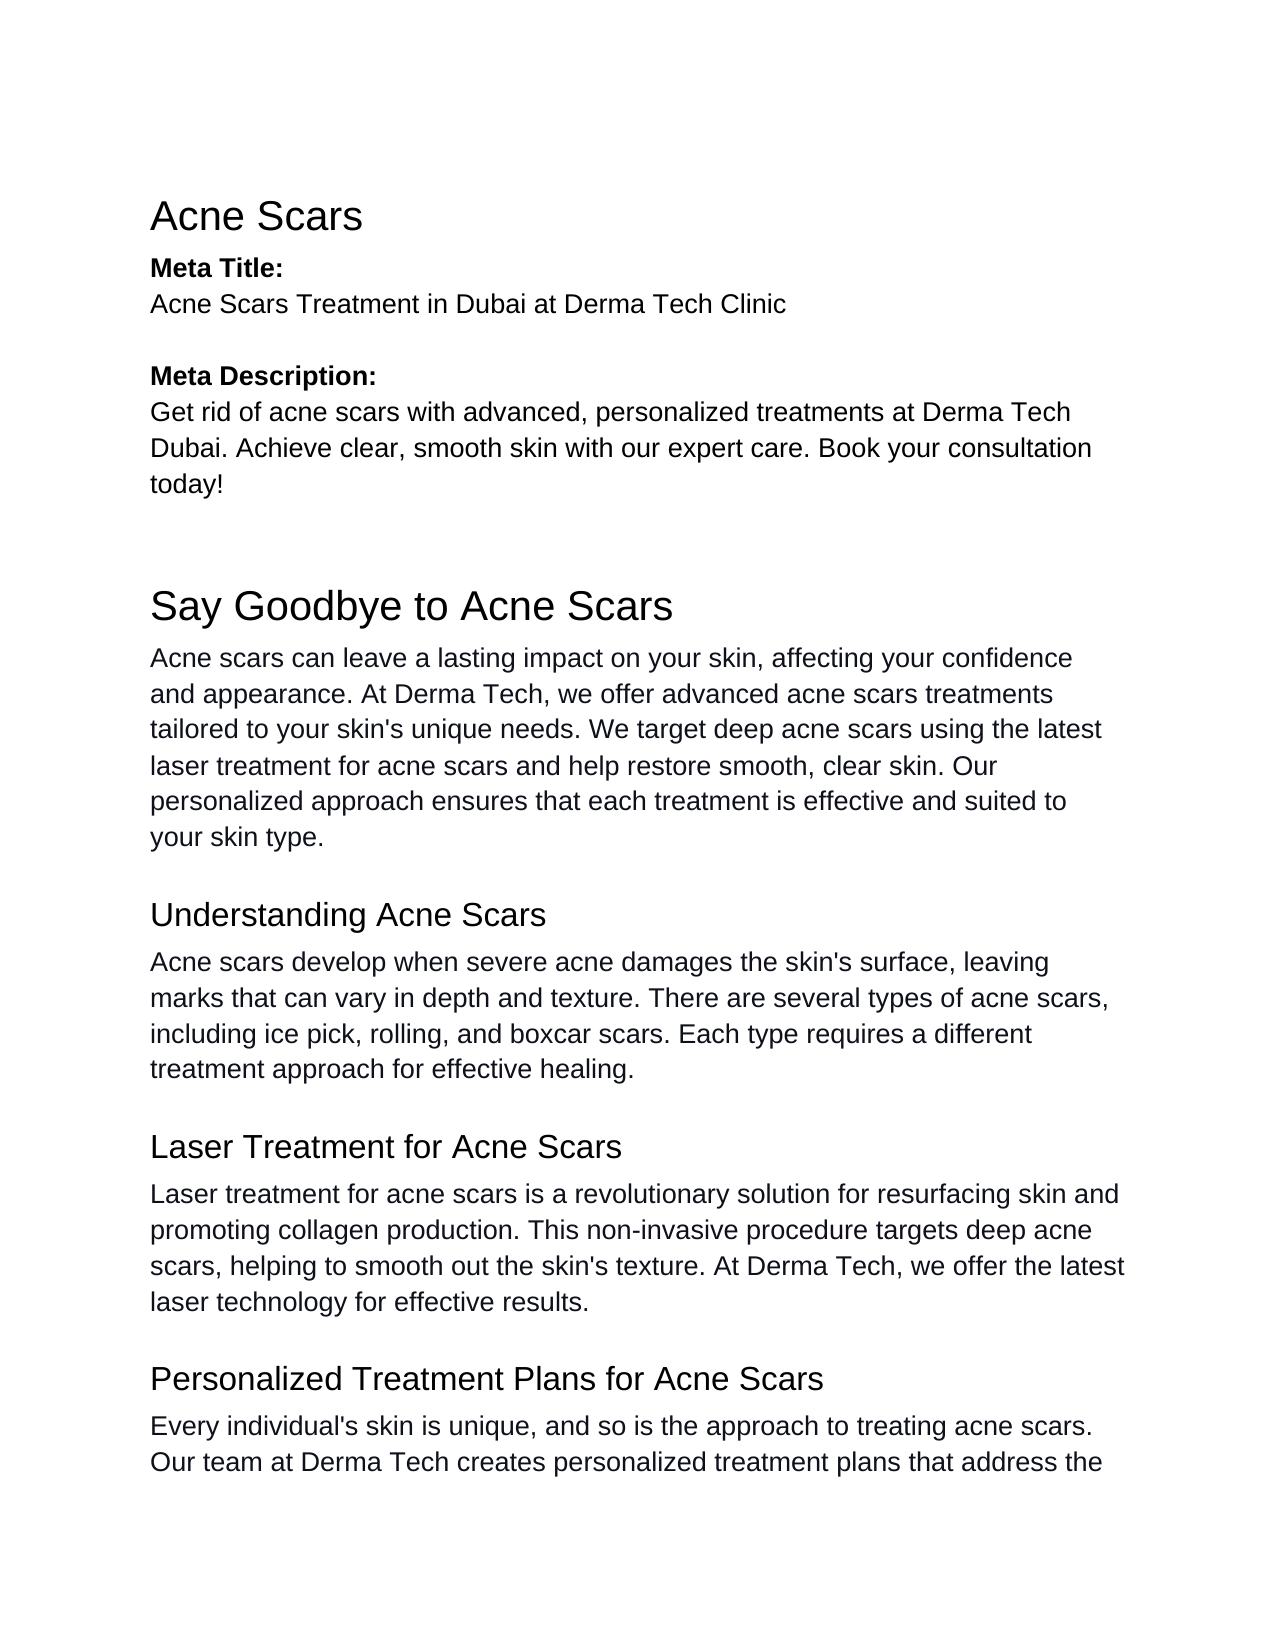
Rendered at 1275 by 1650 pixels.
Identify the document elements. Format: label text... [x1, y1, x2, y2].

text Meta Description: [150, 360, 1125, 391]
subtitle Understanding Acne Scars [150, 895, 1125, 933]
text Acne scars can leave a lasting impact on your skin, affecting your confidence and appearance. At Derma Tech, we offer advanced acne scars treatments tailored to your skin's unique needs. We target deep acne scars using the latest laser treatment for acne scars and help restore smooth, clear skin. Our personalized approach ensures that each treatment is effective and suited to your skin type. [150, 642, 1125, 853]
text Get rid of acne scars with advanced, personalized treatments at Derma Tech Dubai. Achieve clear, smooth skin with our expert care. Book your consultation today! [150, 396, 1125, 499]
subtitle Personalized Treatment Plans for Acne Scars [150, 1359, 1125, 1398]
text Acne scars develop when severe acne damages the skin's surface, leaving marks that can vary in depth and texture. There are several types of acne scars, including ice pick, rolling, and boxcar scars. Each type requires a different treatment approach for effective healing. [150, 946, 1125, 1085]
subtitle Laser Treatment for Acne Scars [150, 1127, 1125, 1165]
text Meta Title: [150, 252, 1125, 283]
subtitle Acne Scars [150, 192, 1125, 239]
text Acne Scars Treatment in Dubai at Derma Tech Clinic [150, 288, 1125, 319]
subtitle Say Goodbye to Acne Scars [150, 581, 1125, 629]
text Laser treatment for acne scars is a revolutionary solution for resurfacing skin and promoting collagen production. This non-invasive procedure targets deep acne scars, helping to smooth out the skin's texture. At Derma Tech, we offer the latest laser technology for effective results. [150, 1178, 1125, 1317]
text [150, 1410, 1125, 1477]
